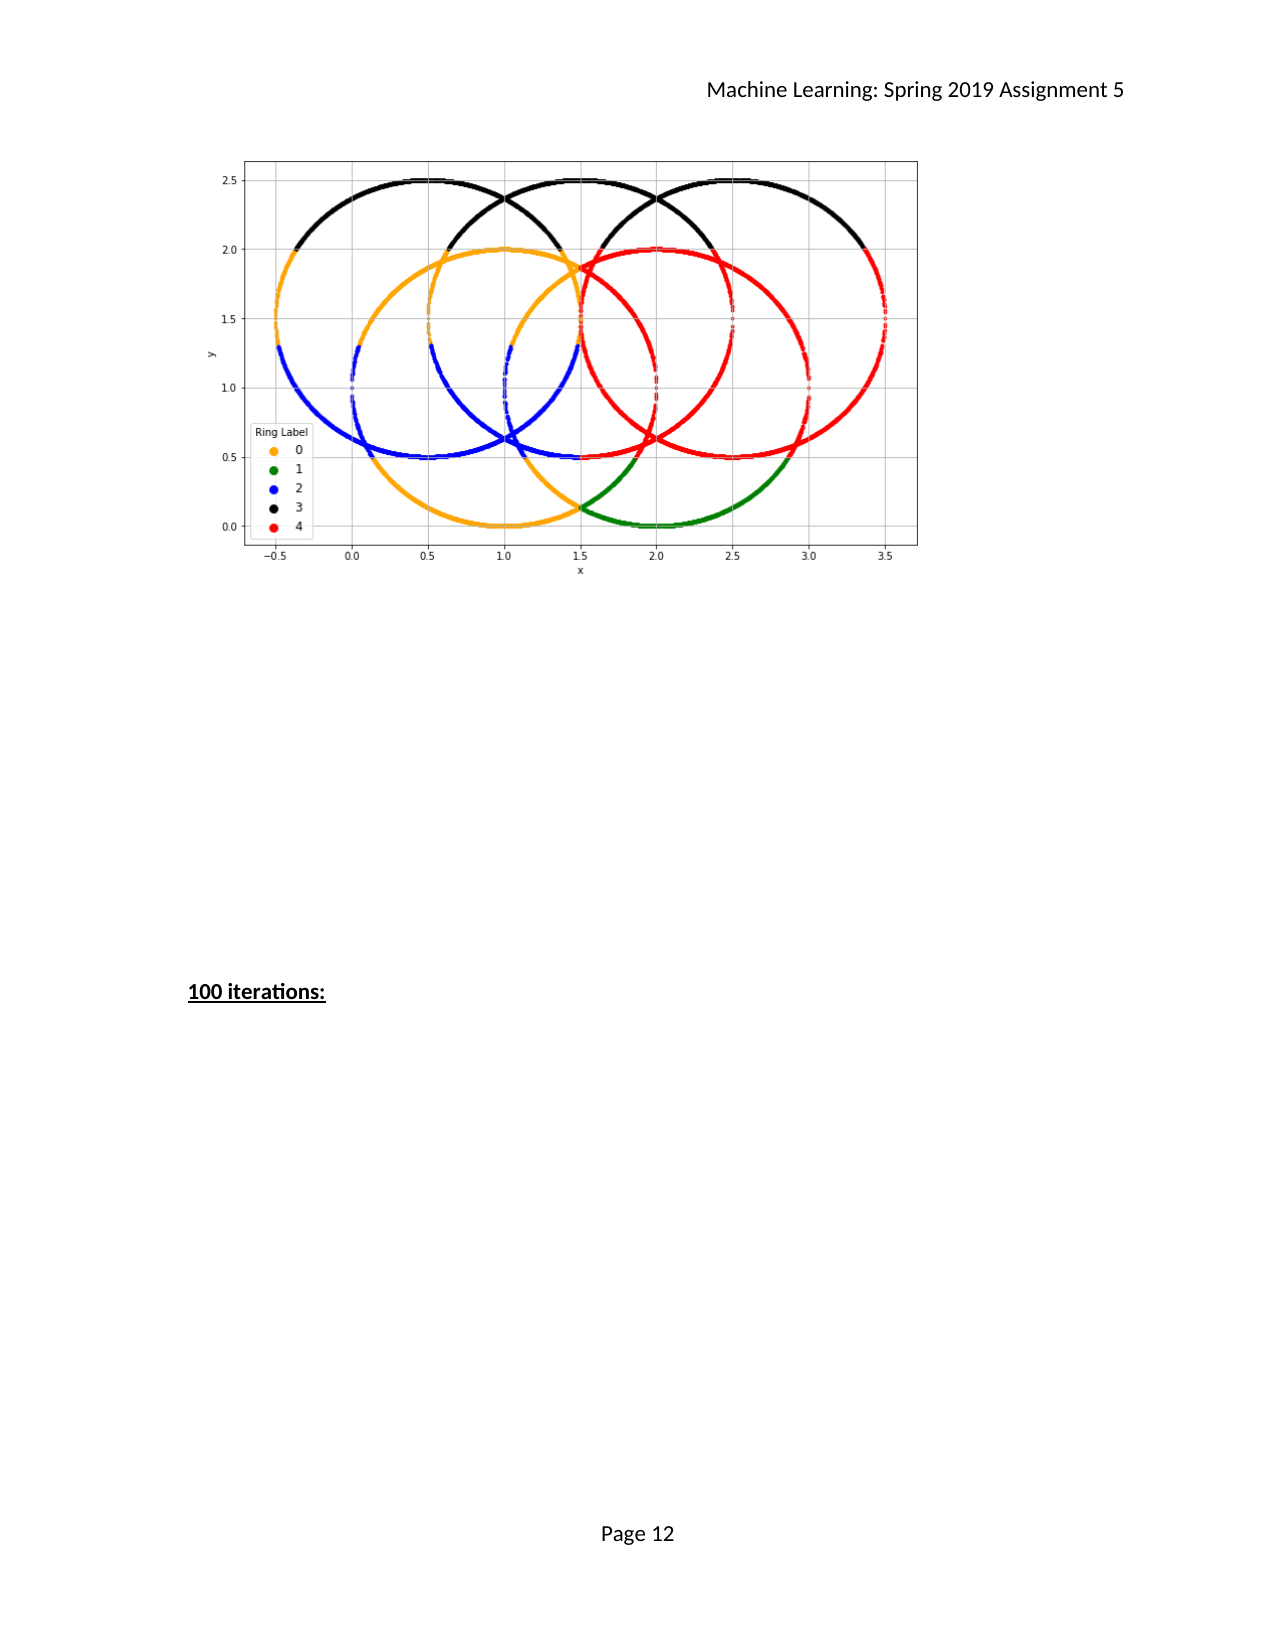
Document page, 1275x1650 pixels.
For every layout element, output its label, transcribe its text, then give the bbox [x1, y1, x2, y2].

text 100 iterations: [187, 977, 1125, 1005]
picture [187, 150, 938, 584]
